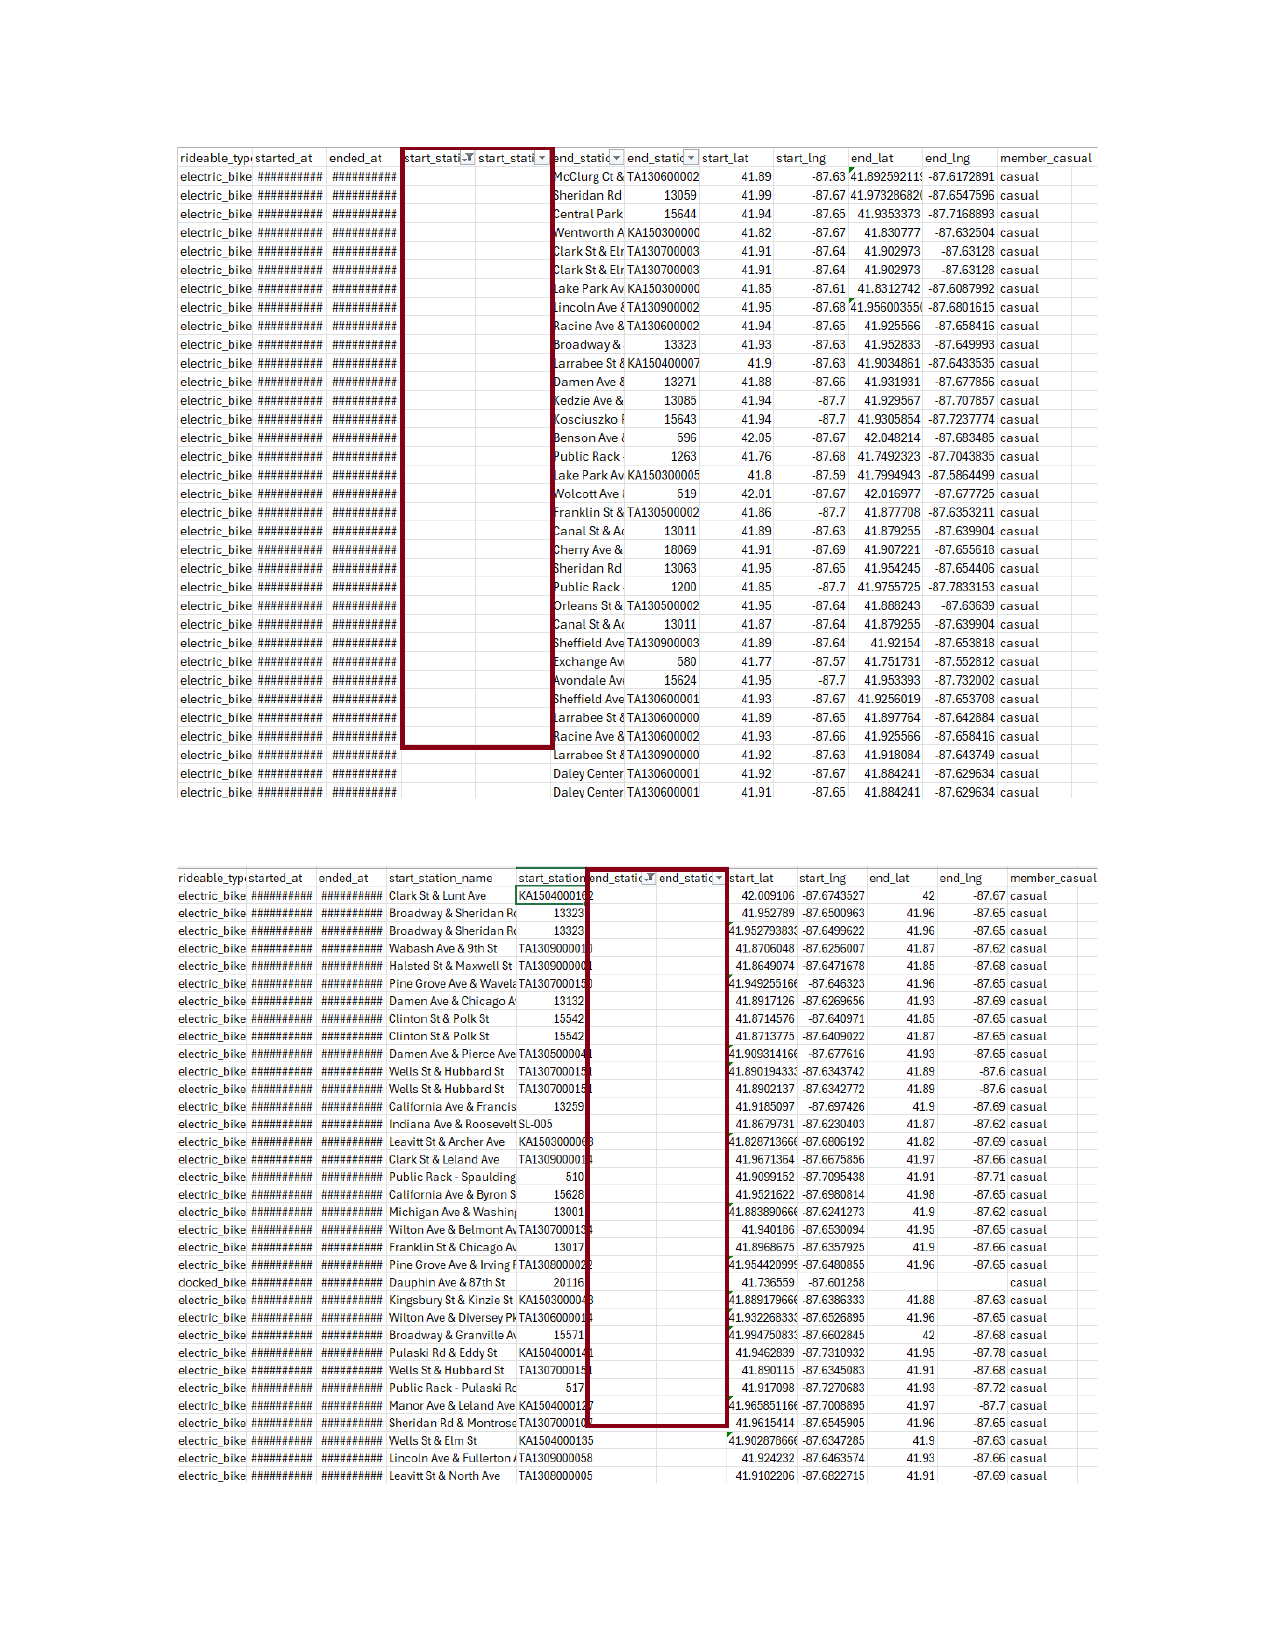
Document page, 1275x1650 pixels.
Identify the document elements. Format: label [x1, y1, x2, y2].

picture [177, 866, 1098, 1483]
picture [177, 147, 1098, 798]
